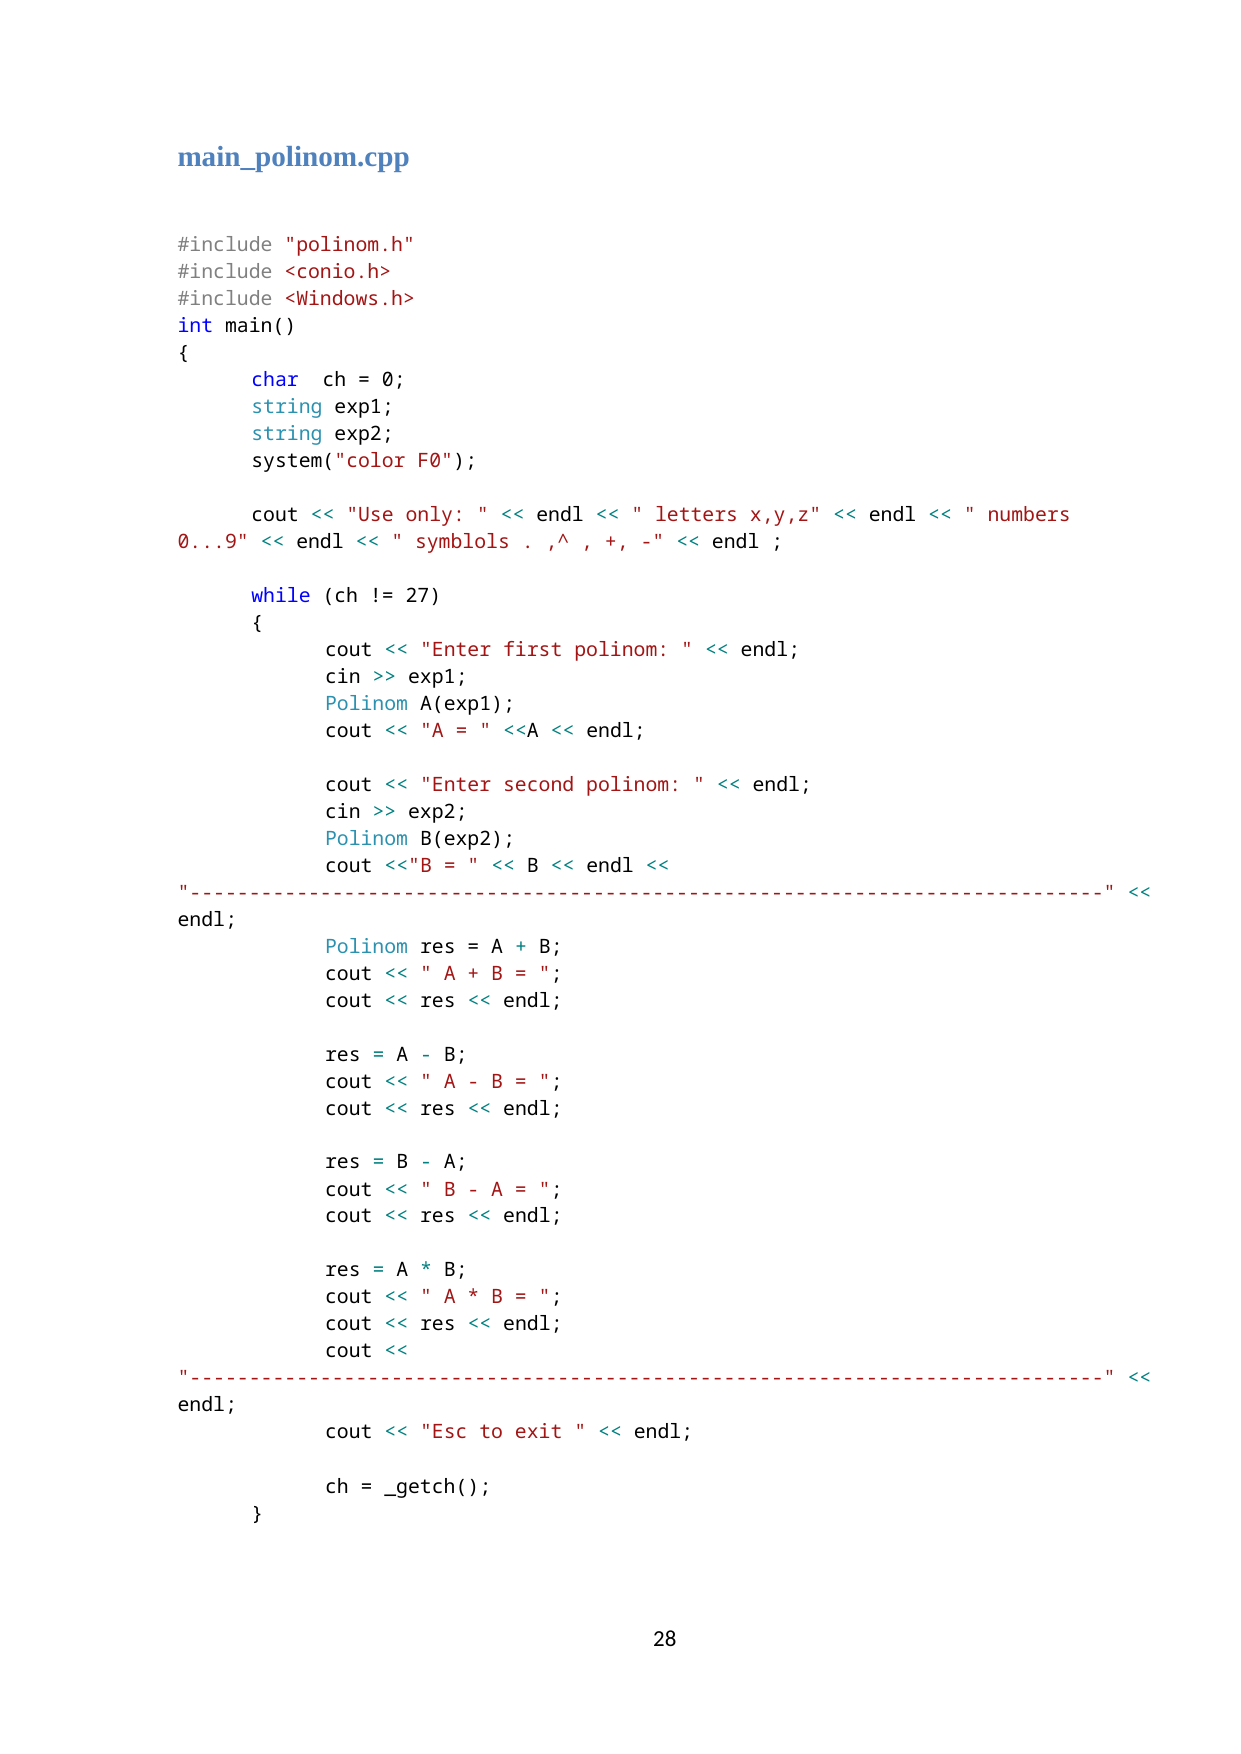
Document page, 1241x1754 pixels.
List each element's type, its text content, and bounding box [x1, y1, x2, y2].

subtitle main_polinom.cpp [177, 139, 1152, 172]
text res = A * B; [177, 1256, 1152, 1283]
text cout << " A * B = "; [177, 1283, 1152, 1310]
text cout << " B - A = "; [177, 1175, 1152, 1202]
text Polinom A(exp1); [177, 689, 1152, 716]
text cout << "Use only: " << endl << " letters x,y,z" << endl << " numbers 0...9" << endl << " symblols . ,^ , +, -" << endl ; [177, 500, 1152, 554]
text { [177, 338, 1152, 365]
text cout << res << endl; [177, 1094, 1152, 1121]
text Polinom B(exp2); [177, 824, 1152, 851]
text } [177, 1499, 1152, 1527]
text cout << " A + B = "; [177, 959, 1152, 986]
text cin >> exp2; [177, 797, 1152, 824]
text cout << "Enter first polinom: " << endl; [177, 635, 1152, 662]
text cout << " A - B = "; [177, 1067, 1152, 1094]
text res = A - B; [177, 1040, 1152, 1067]
text #include <Windows.h> [177, 284, 1152, 311]
text { [177, 608, 1152, 635]
text ch = _getch(); [177, 1473, 1152, 1499]
text while (ch != 27) [177, 581, 1152, 608]
text char ch = 0; [177, 365, 1152, 392]
text cout << res << endl; [177, 1310, 1152, 1337]
text cout << res << endl; [177, 1202, 1152, 1229]
text cout <<"B = " << B << endl << "-----------------------------------------------------------------------------" << endl; [177, 851, 1152, 932]
text string exp2; [177, 419, 1152, 446]
text cout << "Enter second polinom: " << endl; [177, 770, 1152, 797]
text string exp1; [177, 392, 1152, 419]
text #include <conio.h> [177, 257, 1152, 284]
text system("color F0"); [177, 446, 1152, 473]
text cout << "Esc to exit " << endl; [177, 1418, 1152, 1444]
text int main() [177, 311, 1152, 338]
text res = B - A; [177, 1148, 1152, 1175]
text Polinom res = A + B; [177, 932, 1152, 959]
text cout << res << endl; [177, 986, 1152, 1013]
text cout << "-----------------------------------------------------------------------------" << endl; [177, 1337, 1152, 1418]
text cin >> exp1; [177, 662, 1152, 689]
text #include "polinom.h" [177, 231, 1152, 257]
text cout << "A = " <<A << endl; [177, 716, 1152, 743]
